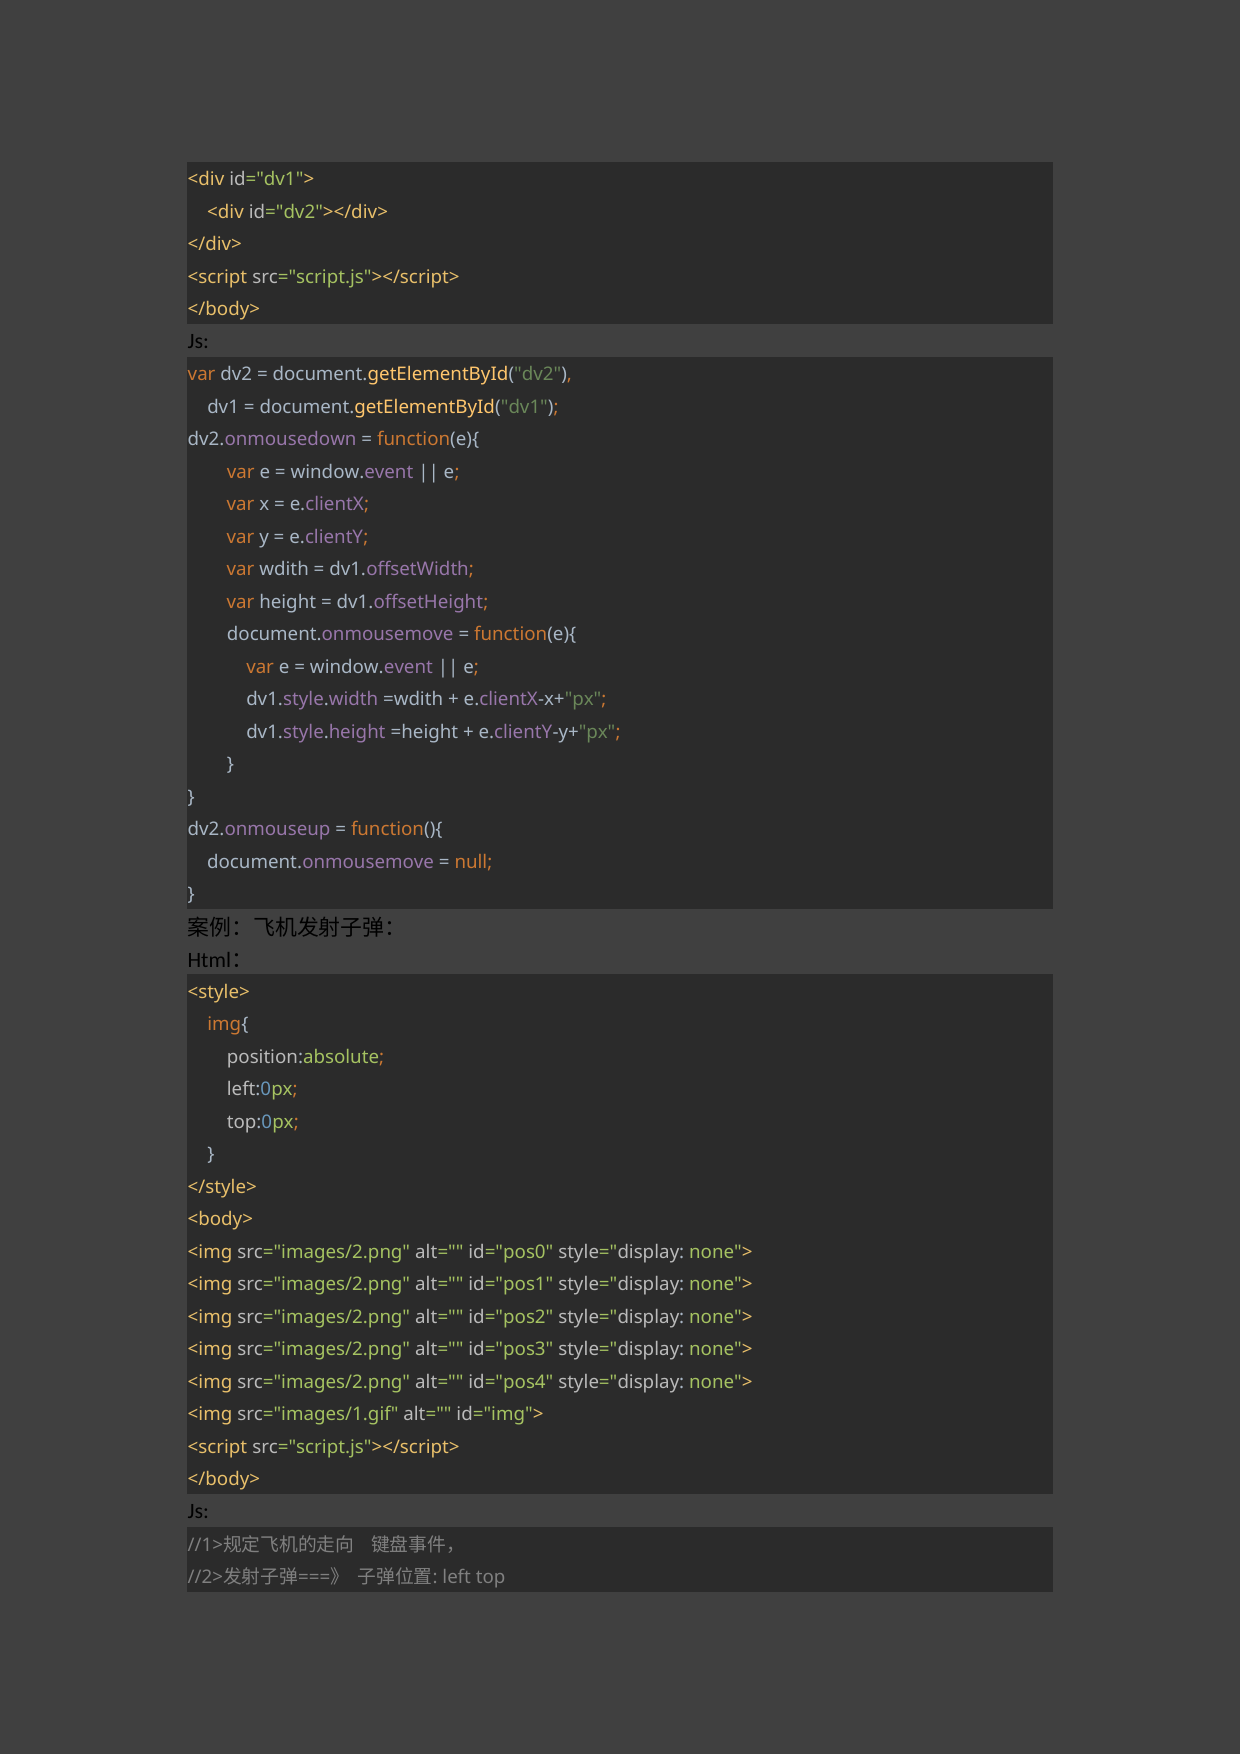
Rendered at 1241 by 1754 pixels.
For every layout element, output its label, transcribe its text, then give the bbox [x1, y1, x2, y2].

text <style> img{ position:absolute; left:0px; top:0px; } </style> <body> <img src="images/2.png" alt="" id="pos0" style="display: none"> <img src="images/2.png" alt="" id="pos1" style="display: none"> <img src="images/2.png" alt="" id="pos2" style="display: none"> <img src="images/2.png" alt="" id="pos3" style="display: none"> <img src="images/2.png" alt="" id="pos4" style="display: none"> <img src="images/1.gif" alt="" id="img"> <script src="script.js"></script> </body> [187, 974, 1053, 1494]
text Js: [187, 1494, 1053, 1527]
text 案例：飞机发射子弹： [187, 909, 1053, 942]
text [187, 1527, 1053, 1592]
text Js: [187, 324, 1053, 357]
text Html： [187, 942, 1053, 974]
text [187, 162, 1053, 324]
text var dv2 = document.getElementById("dv2"), dv1 = document.getElementById("dv1"); dv2.onmousedown = function(e){ var e = window.event || e; var x = e.clientX; var y = e.clientY; var wdith = dv1.offsetWidth; var height = dv1.offsetHeight; document.onmousemove = function(e){ var e = window.event || e; dv1.style.width =wdith + e.clientX-x+"px"; dv1.style.height =height + e.clientY-y+"px"; } } dv2.onmouseup = function(){ document.onmousemove = null; } [187, 357, 1053, 909]
